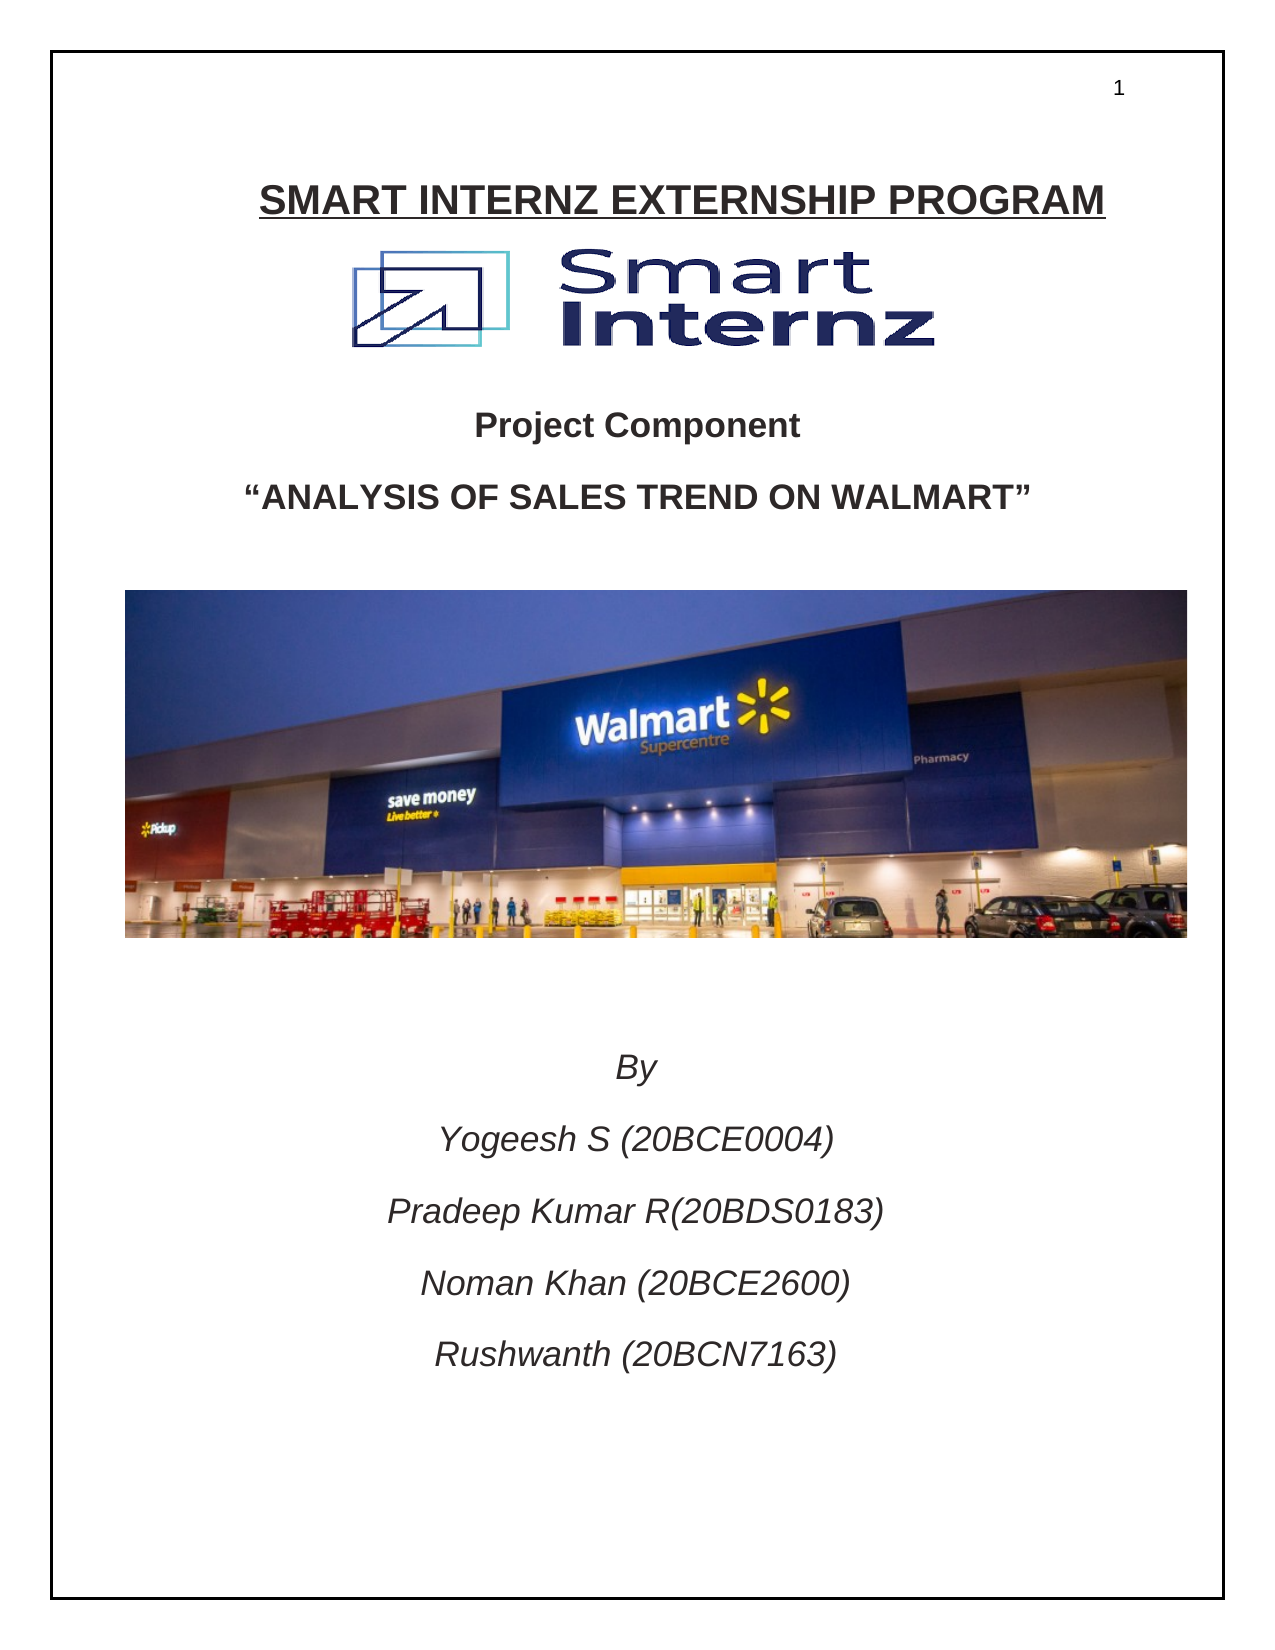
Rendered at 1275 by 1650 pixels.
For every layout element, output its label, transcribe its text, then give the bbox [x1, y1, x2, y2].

text Yogeesh S (20BCE0004) [150, 1118, 1125, 1159]
text Project Component [150, 404, 1125, 445]
text “ANALYSIS OF SALES TREND ON WALMART” [150, 476, 1125, 517]
text Noman Khan (20BCE2600) [150, 1262, 1125, 1302]
text SMART INTERNZ EXTERNSHIP PROGRAM [150, 175, 1125, 223]
text By [150, 1046, 1125, 1087]
text Rushwanth (20BCN7163) [150, 1333, 1125, 1374]
picture [125, 590, 1188, 938]
picture [347, 242, 943, 350]
text Pradeep Kumar R(20BDS0183) [150, 1190, 1125, 1231]
